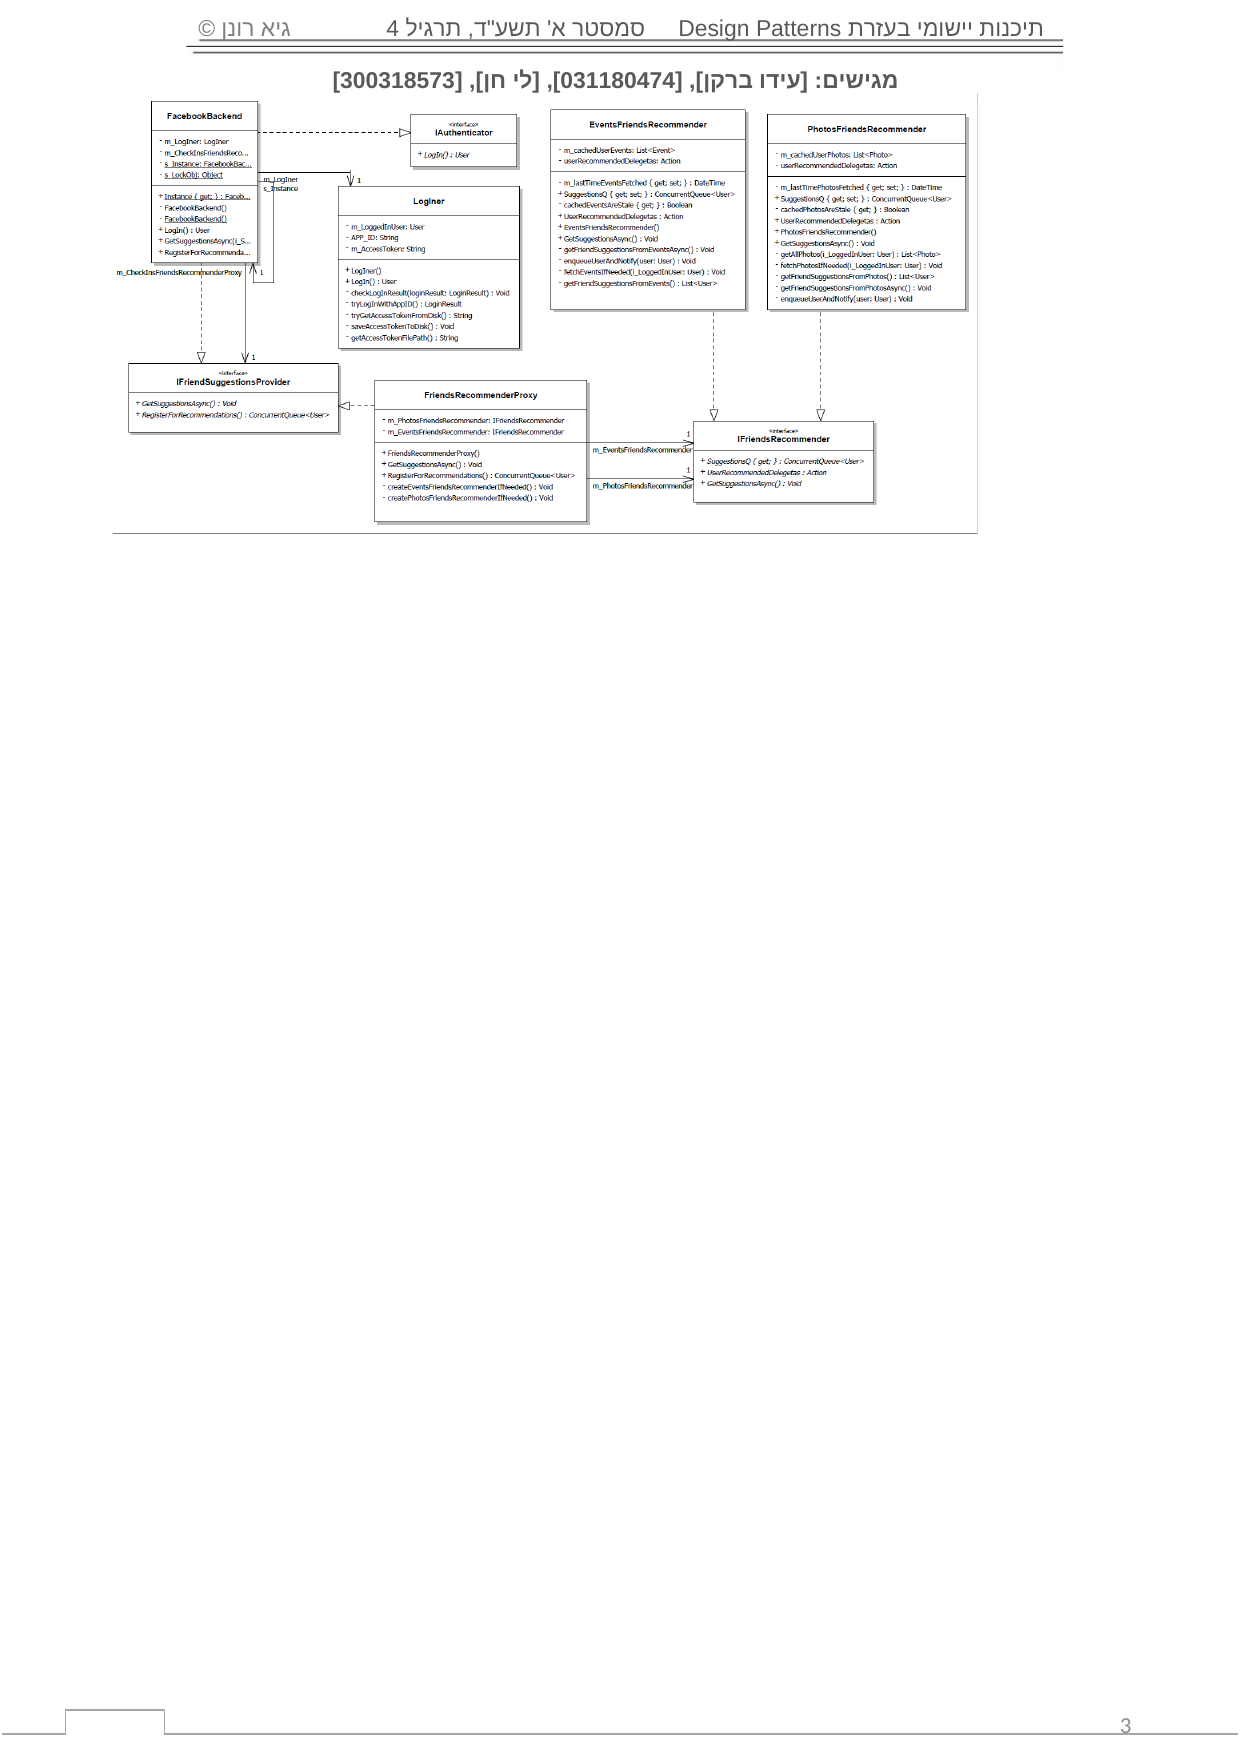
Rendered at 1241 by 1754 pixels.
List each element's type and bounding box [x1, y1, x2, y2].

picture [186, 0, 1064, 104]
